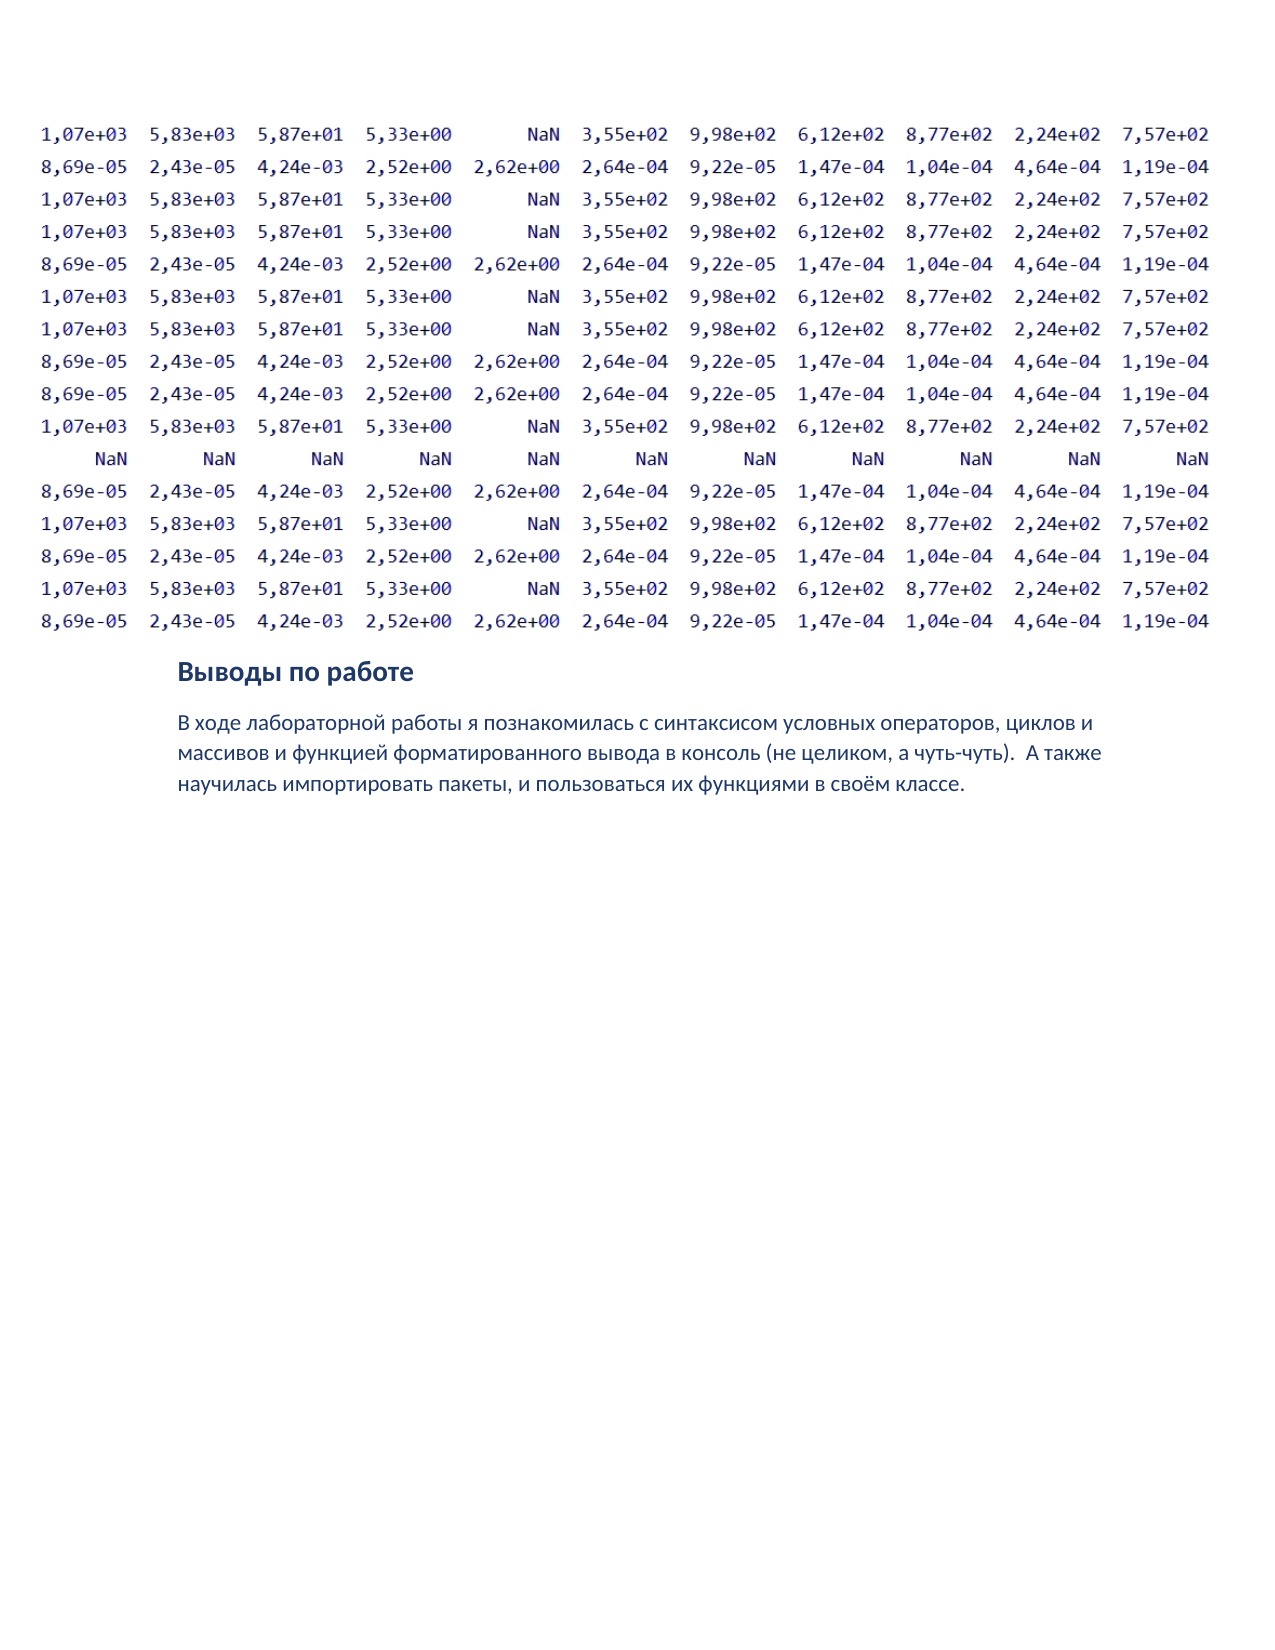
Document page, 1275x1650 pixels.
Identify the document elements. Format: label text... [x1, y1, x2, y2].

text В ходе лабораторной работы я познакомилась с синтаксисом условных операторов, циклов и массивов и функцией форматированного вывода в консоль (не целиком, а чуть-чуть). А также научилась импортировать пакеты, и пользоваться их функциями в своём классе. [177, 708, 1186, 797]
text Выводы по работе [177, 653, 1186, 689]
picture [29, 118, 1213, 635]
